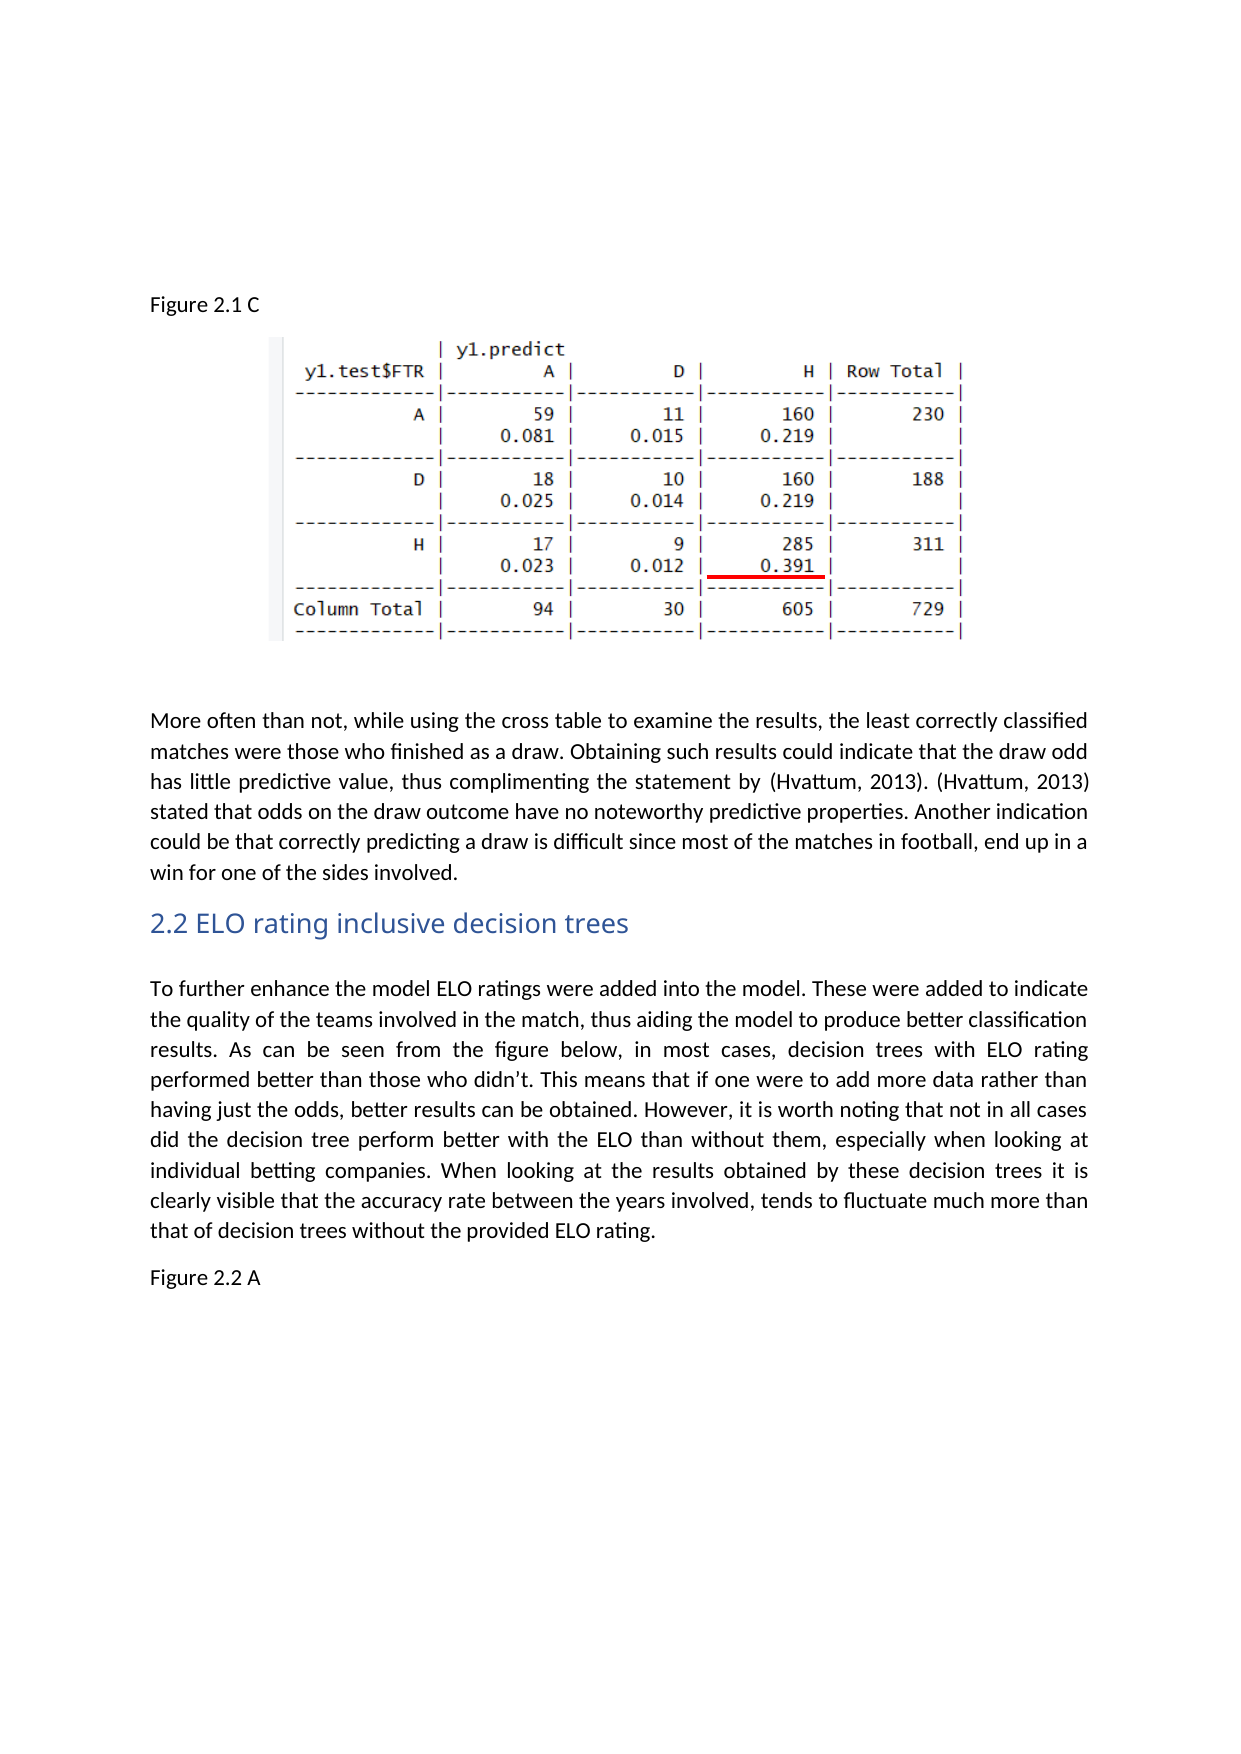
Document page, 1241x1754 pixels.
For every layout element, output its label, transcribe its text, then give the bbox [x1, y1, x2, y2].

text To further enhance the model ELO ratings were added into the model. These were added to indicate the quality of the teams involved in the match, thus aiding the model to produce better classification results. As can be seen from the figure below, in most cases, decision trees with ELO rating performed better than those who didn’t. This means that if one were to add more data rather than having just the odds, better results can be obtained. However, it is worth noting that not in all cases did the decision tree perform better with the ELO than without them, especially when looking at individual betting companies. When looking at the results obtained by these decision trees it is clearly visible that the accuracy rate between the years involved, tends to fluctuate much more than that of decision trees without the provided ELO rating. [150, 944, 1090, 1244]
subtitle 2.2 ELO rating inclusive decision trees [150, 904, 1090, 941]
text More often than not, while using the cross table to examine the results, the least correctly classified matches were those who finished as a draw. Obtaining such results could indicate that the draw odd has little predictive value, thus complimenting the statement by (Hvattum, 2013). (Hvattum, 2013) stated that odds on the draw outcome have no noteworthy predictive properties. Another indication could be that correctly predicting a draw is difficult since most of the matches in football, end up in a win for one of the sides involved. [150, 707, 1090, 886]
picture [268, 337, 972, 641]
text Figure 2.2 A [150, 1263, 1090, 1291]
text Figure 2.1 C [150, 291, 1090, 319]
